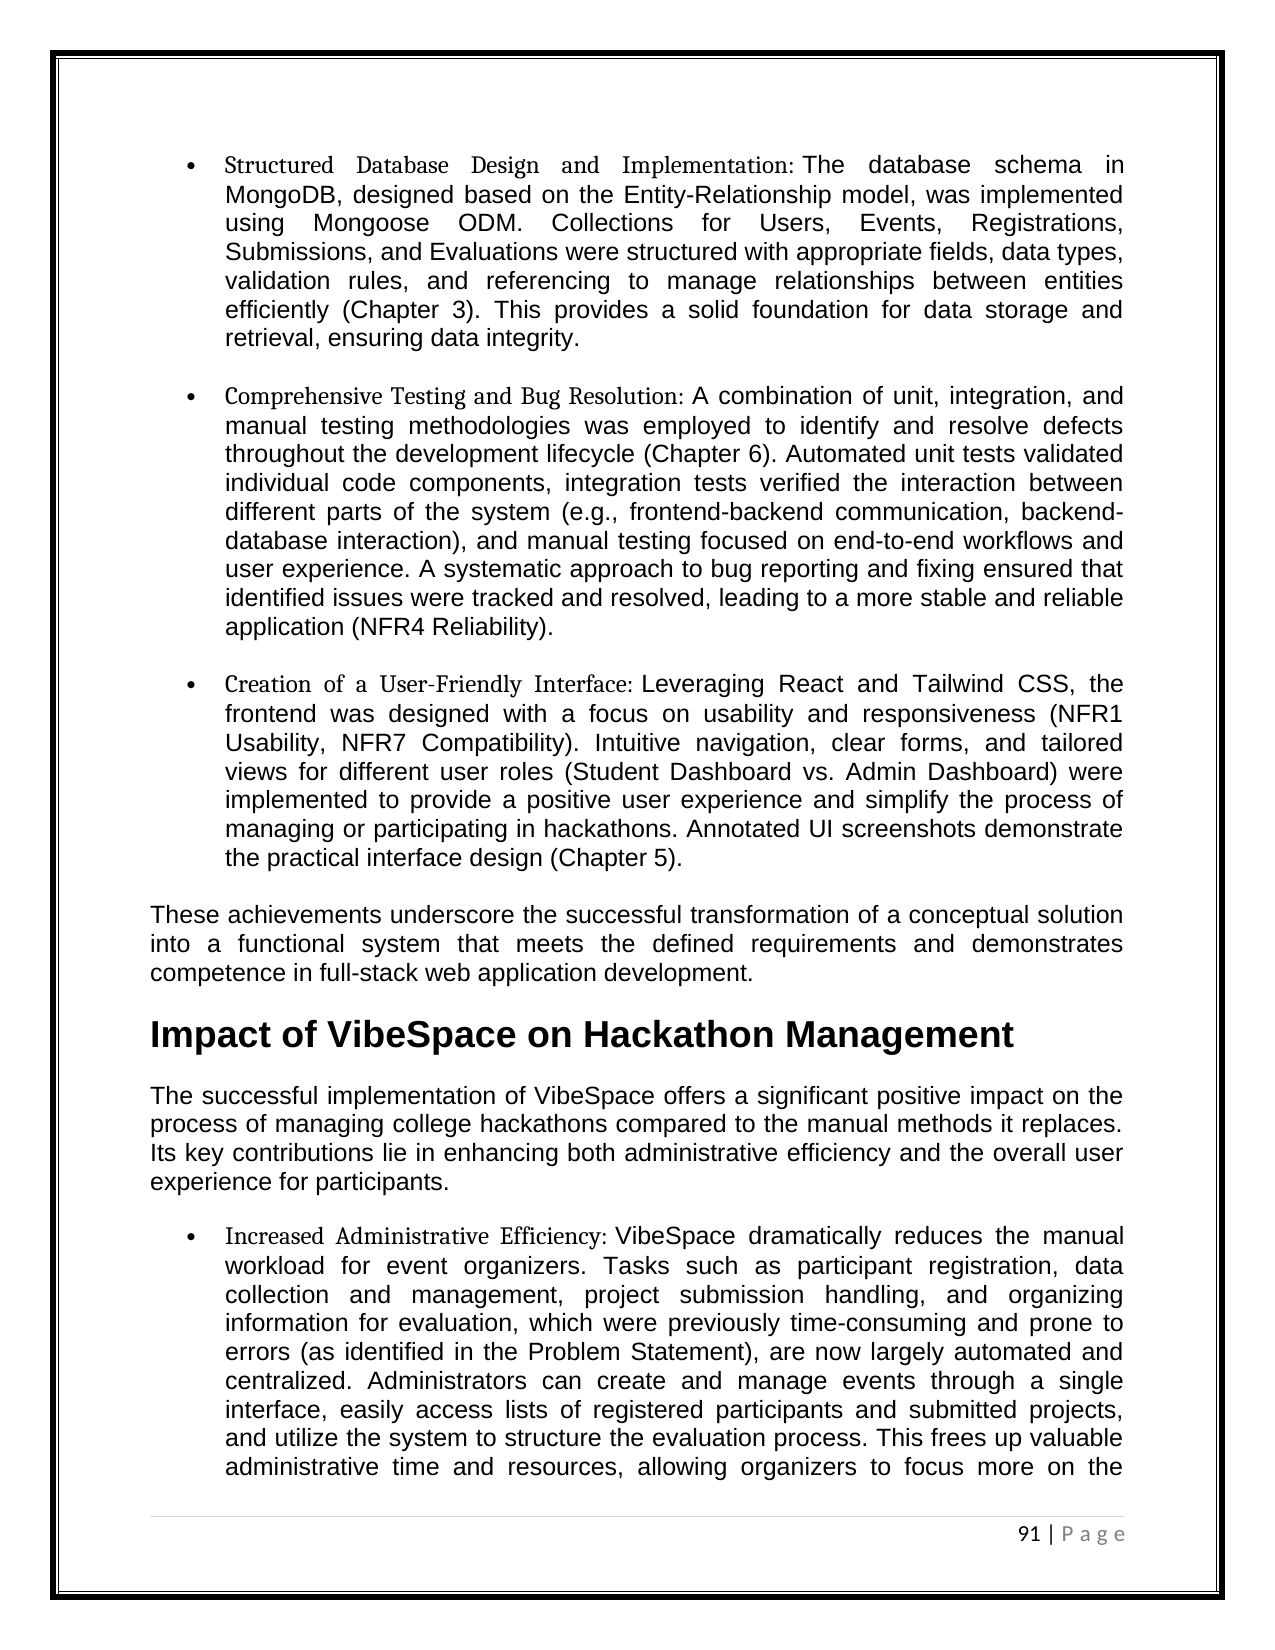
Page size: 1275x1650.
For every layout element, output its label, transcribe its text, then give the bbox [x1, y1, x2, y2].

text The successful implementation of VibeSpace offers a significant positive impact on the process of managing college hackathons compared to the manual methods it replaces. Its key contributions lie in enhancing both administrative efficiency and the overall user experience for participants. [150, 1081, 1125, 1196]
text These achievements underscore the successful transformation of a conceptual solution into a functional system that meets the defined requirements and demonstrates competence in full-stack web application development. [150, 900, 1125, 987]
text Impact of VibeSpace on Hackathon Management [150, 1012, 1125, 1055]
list Structured Database Design and Implementation: The database schema in MongoDB, designed based on the Entity-Relationship model, was implemented using Mongoose ODM. Collections for Users, Events, Registrations, Submissions, and Evaluations were structured with appropriate fields, data types, validation rules, and referencing to manage relationships between entities efficiently (Chapter 3). This provides a solid foundation for data storage and retrieval, ensuring data integrity. [187, 150, 1125, 352]
list Creation of a User-Friendly Interface: Leveraging React and Tailwind CSS, the frontend was designed with a focus on usability and responsiveness (NFR1 Usability, NFR7 Compatibility). Intuitive navigation, clear forms, and tailored views for different user roles (Student Dashboard vs. Admin Dashboard) were implemented to provide a positive user experience and simplify the process of managing or participating in hackathons. Annotated UI screenshots demonstrate the practical interface design (Chapter 5). [187, 669, 1125, 872]
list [187, 1221, 1125, 1481]
list Comprehensive Testing and Bug Resolution: A combination of unit, integration, and manual testing methodologies was employed to identify and resolve defects throughout the development lifecycle (Chapter 6). Automated unit tests validated individual code components, integration tests verified the interaction between different parts of the system (e.g., frontend-backend communication, backend-database interaction), and manual testing focused on end-to-end workflows and user experience. A systematic approach to bug reporting and fixing ensured that identified issues were tracked and resolved, leading to a more stable and reliable application (NFR4 Reliability). [187, 381, 1125, 641]
